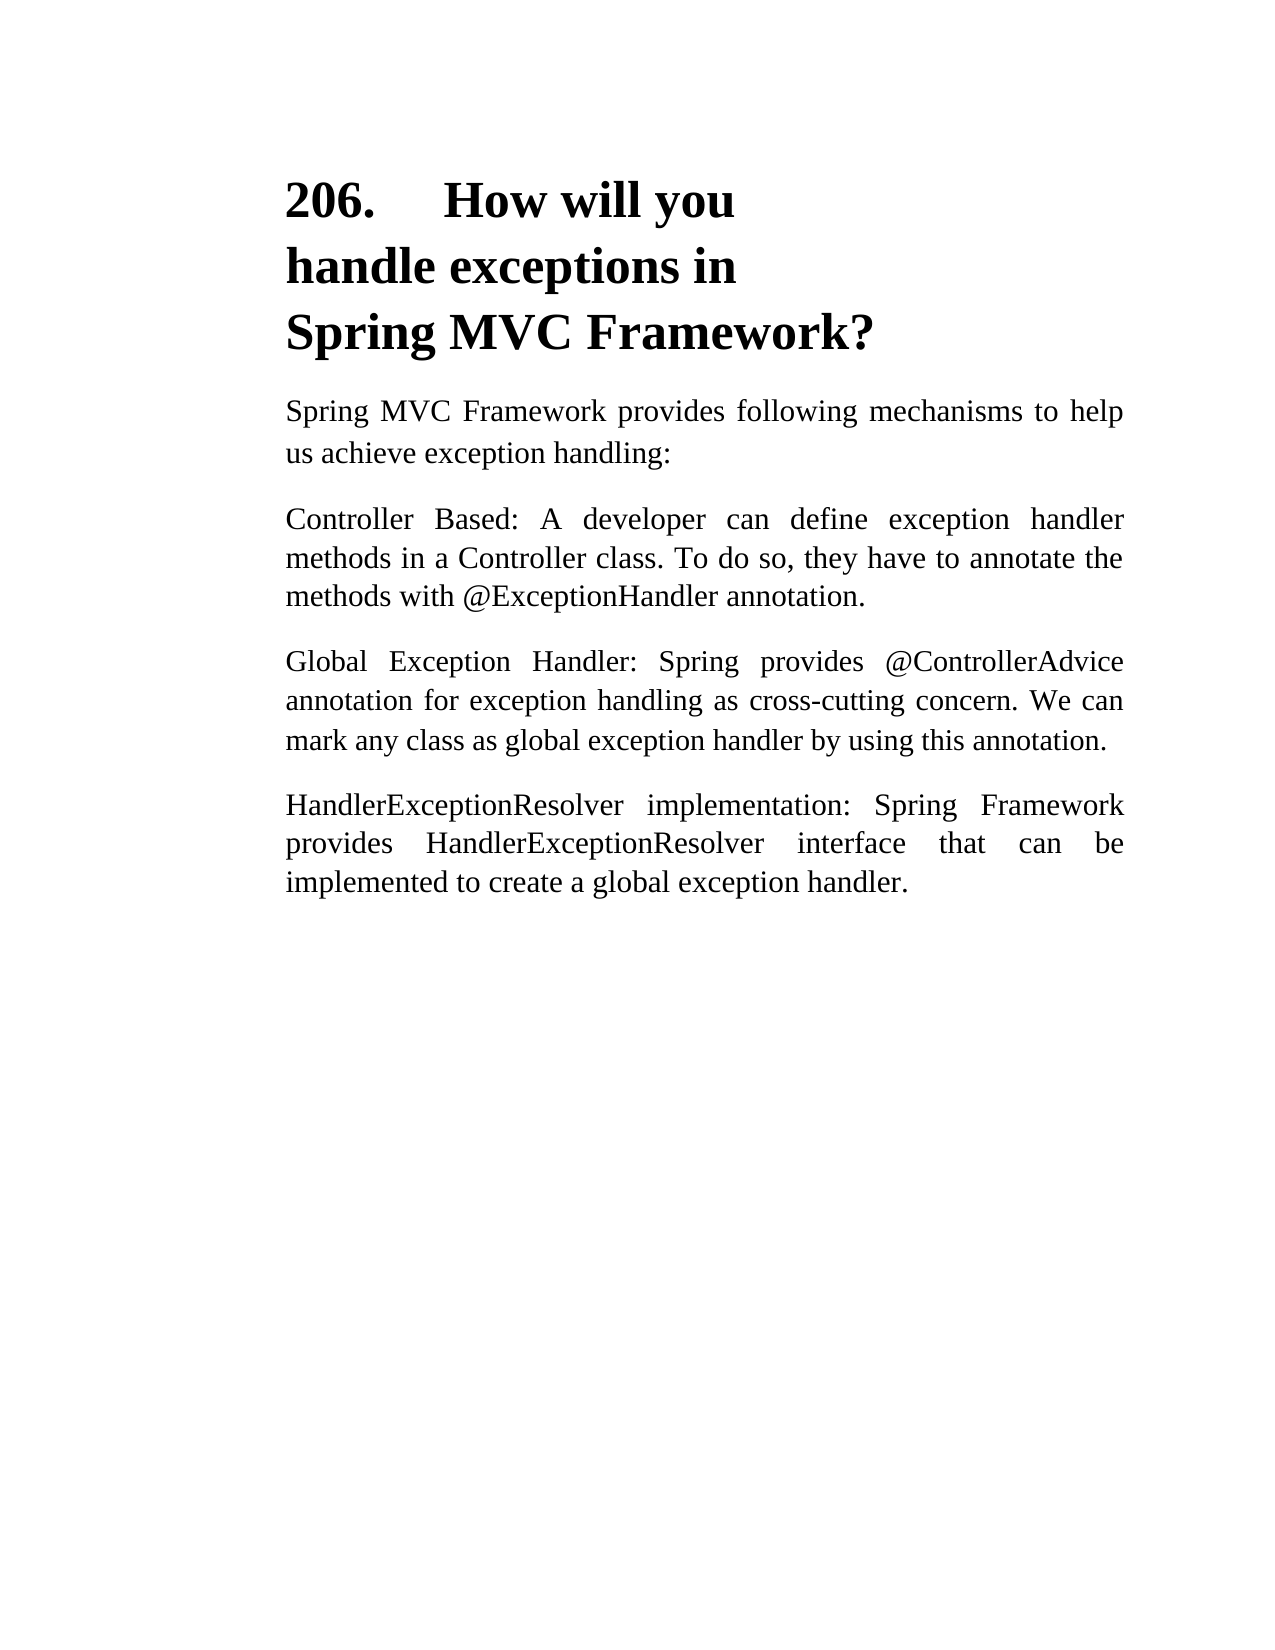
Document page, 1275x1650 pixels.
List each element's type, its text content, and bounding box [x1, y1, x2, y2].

list How will you handle exceptions in Spring MVC Framework? [284, 169, 883, 361]
text Controller Based: A developer can define exception handler methods in a Controller class. To do so, they have to annotate the methods with @ExceptionHandler annotation. [285, 500, 1125, 613]
text Global Exception Handler: Spring provides @ControllerAdvice annotation for exception handling as cross-cutting concern. We can mark any class as global exception handler by using this annotation. [285, 643, 1125, 756]
text HandlerExceptionResolver implementation: Spring Framework provides HandlerExceptionResolver interface that can be implemented to create a global exception handler. [285, 786, 1125, 899]
text Spring MVC Framework provides following mechanisms to help us achieve exception handling: [285, 392, 1125, 470]
